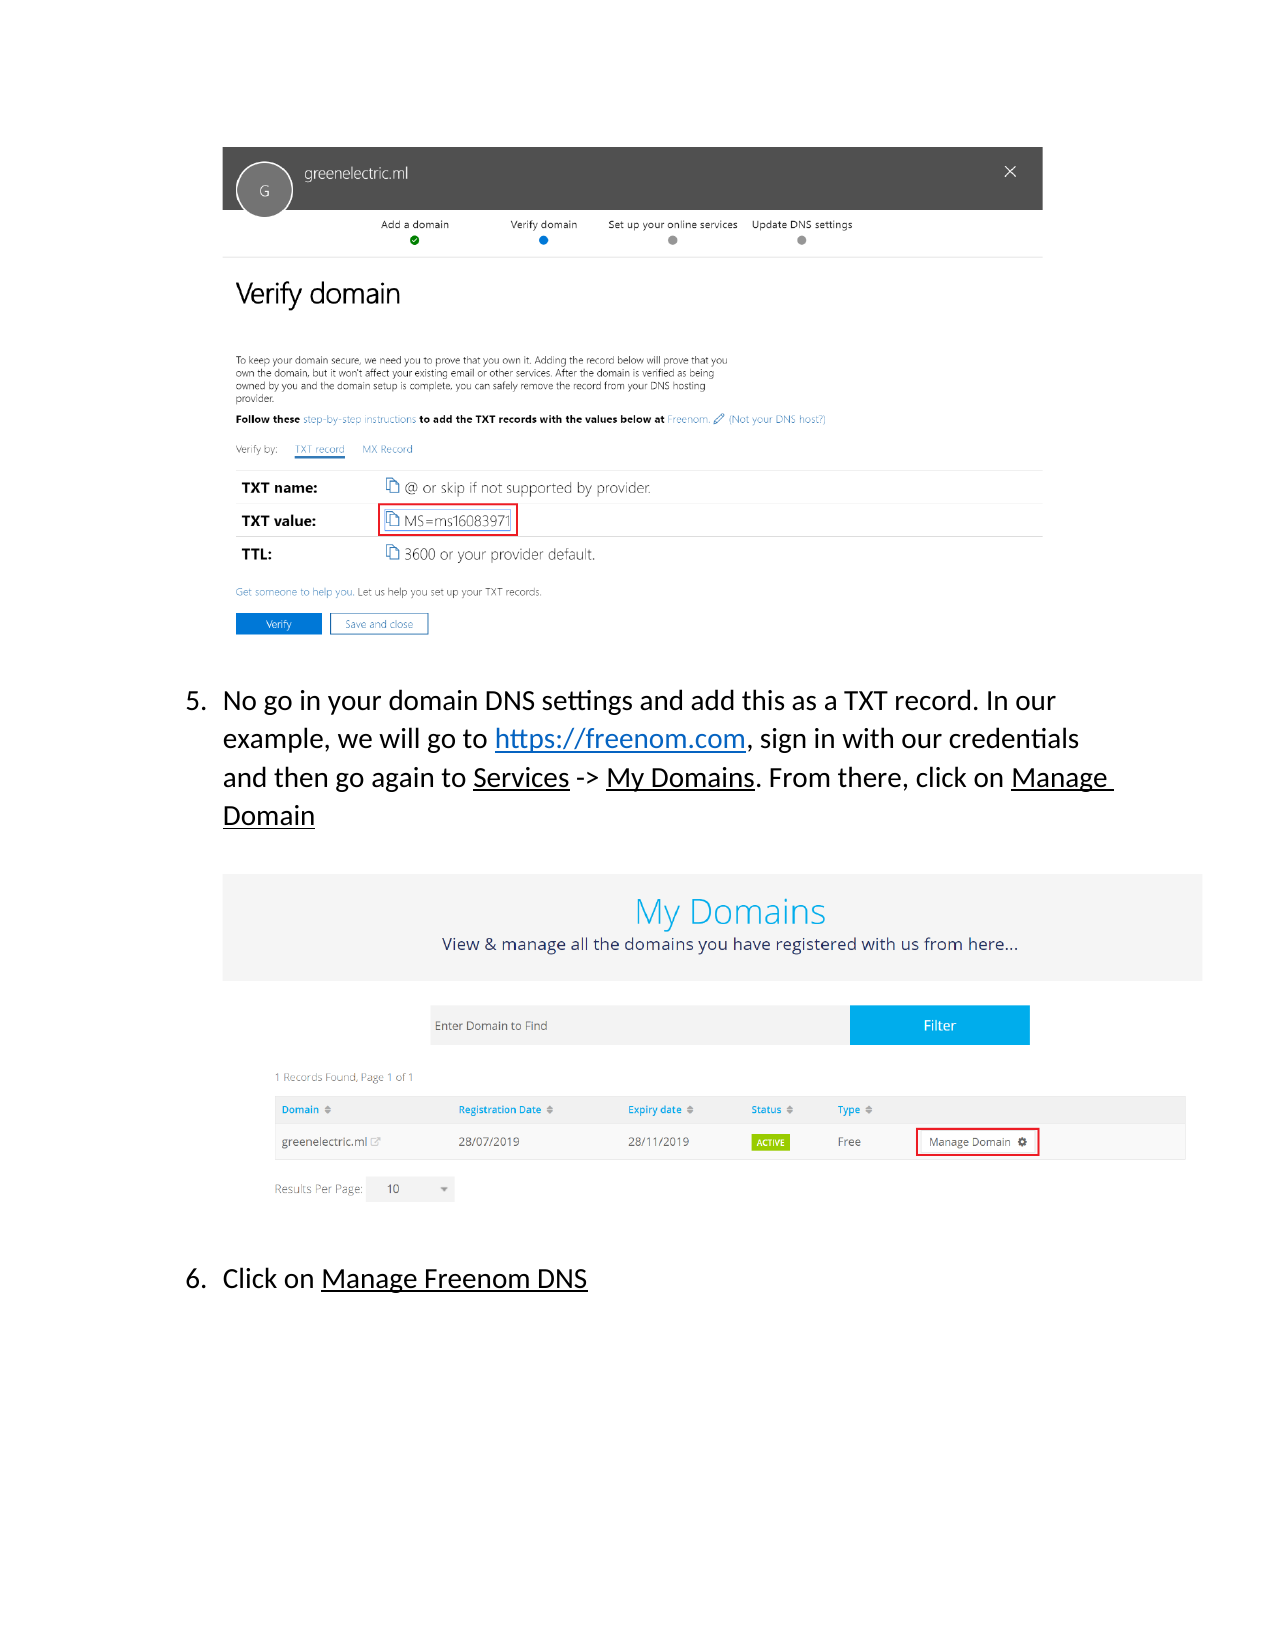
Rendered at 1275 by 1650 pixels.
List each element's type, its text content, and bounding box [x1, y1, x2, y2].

picture [222, 874, 1203, 1219]
list No go in your domain DNS settings and add this as a TXT record. In our example, we will go to https://freenom.com, sign in with our credentials and then go again to Services -> My Domains. From there, click on Manage Domain [185, 682, 1127, 833]
list Click on Manage Freenom DNS [185, 1260, 1127, 1295]
picture [222, 147, 1043, 641]
